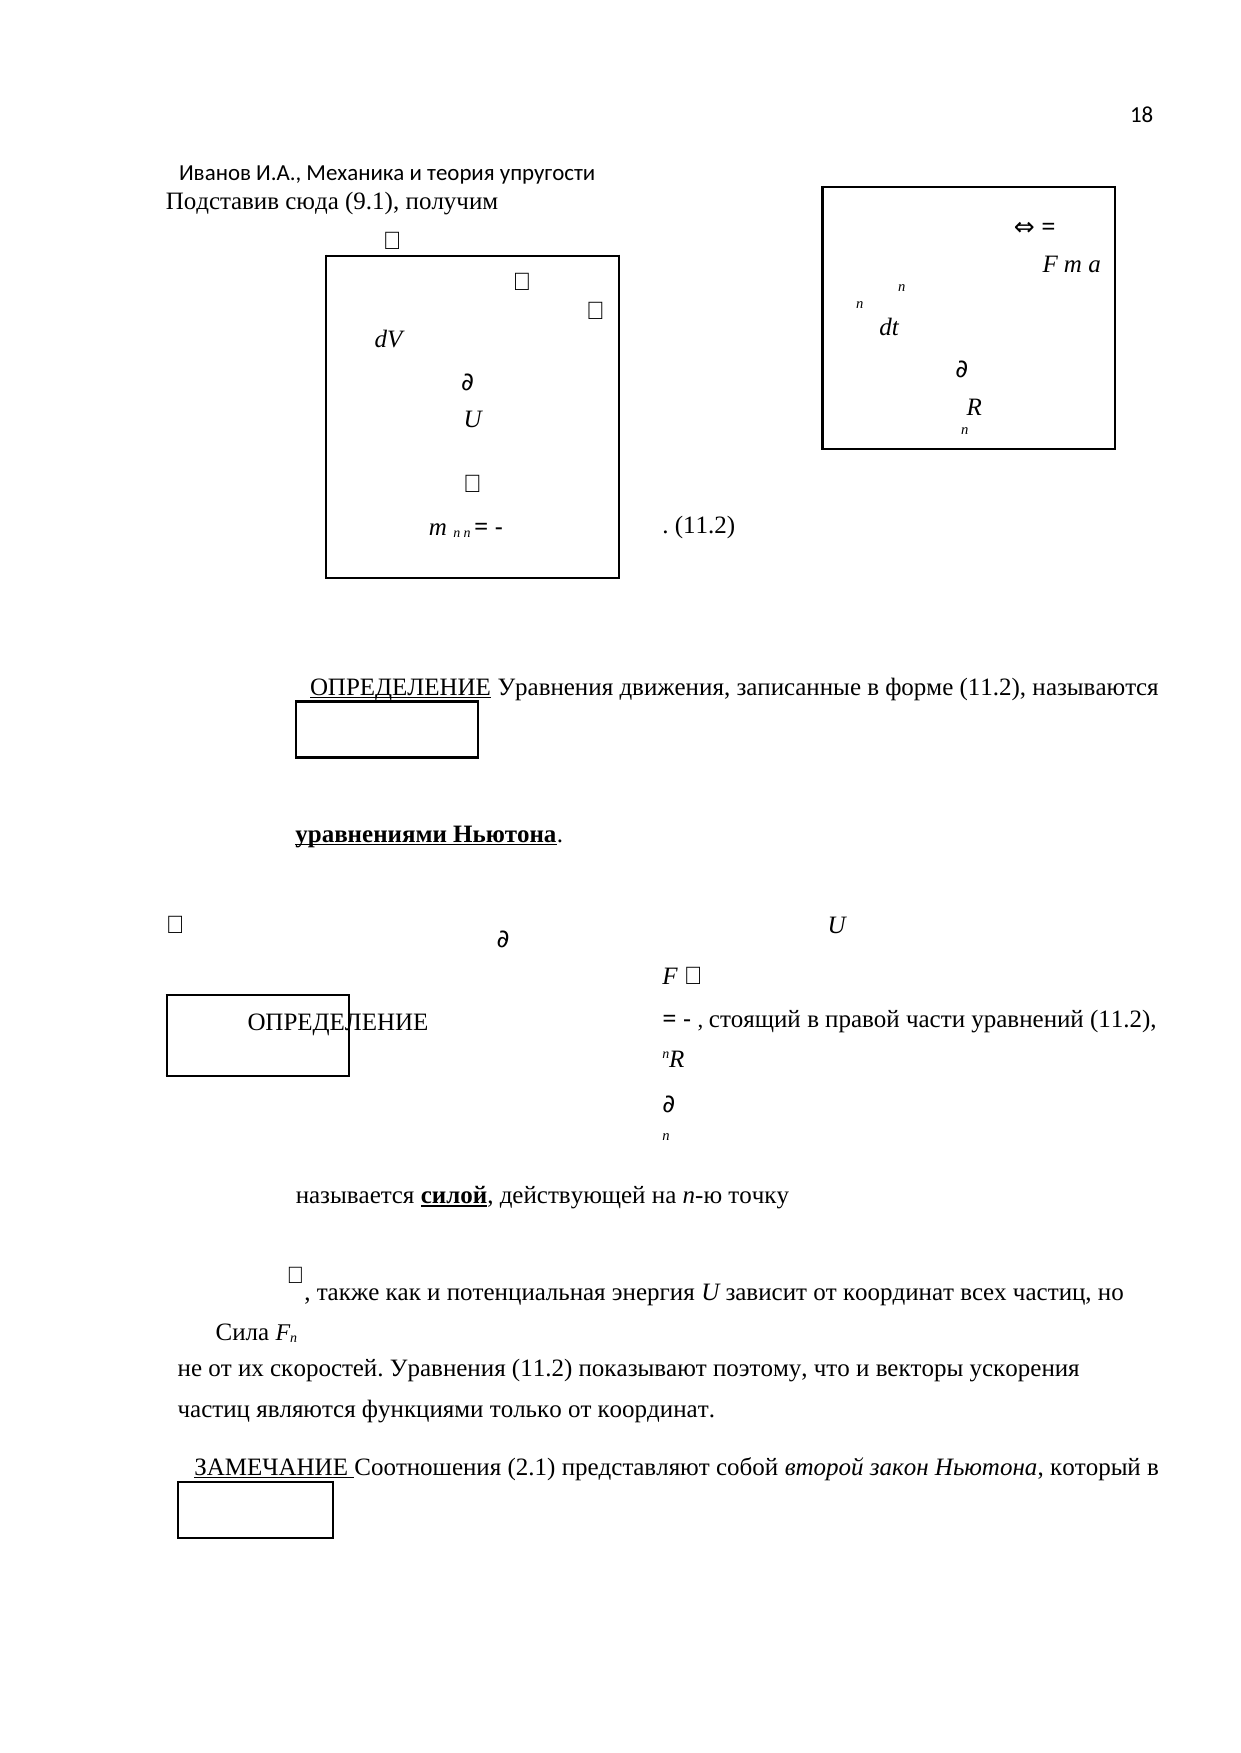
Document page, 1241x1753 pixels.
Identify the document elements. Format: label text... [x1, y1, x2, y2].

text  [166, 910, 496, 939]
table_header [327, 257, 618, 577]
text называется силой, действующей на n-ю точку [296, 1180, 1158, 1209]
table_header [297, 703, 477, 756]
text ∂ [662, 1076, 1158, 1127]
text уравнениями Ньютона. [295, 819, 1158, 848]
text ОПРЕДЕЛЕНИЕ Уравнения движения, записанные в форме (11.2), называются [166, 672, 1159, 700]
text = − , стоящий в правой части уравнений (11.2), nR [662, 990, 1158, 1073]
text F  [662, 961, 1158, 990]
text 18 [166, 100, 1153, 128]
text , также как и потенциальная энергия U зависит от координат всех частиц, но Сила Fn [215, 1262, 1158, 1346]
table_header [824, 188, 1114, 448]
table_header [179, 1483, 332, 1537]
text  [383, 226, 662, 254]
text Подставив сюда (9.1), получим [166, 186, 662, 214]
text . (11.2) [662, 510, 1158, 539]
text ∂ [496, 910, 827, 961]
text не от их скоростей. Уравнения (11.2) показывают поэтому, что и векторы ускорения частиц являются функциями только от координат. [177, 1353, 1158, 1423]
text Иванов И.А., Механика и теория упругости [179, 158, 1158, 186]
text n [662, 1127, 1158, 1144]
text U [827, 910, 1158, 939]
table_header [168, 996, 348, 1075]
text ЗАМЕЧАНИЕ Соотношения (2.1) представляют собой второй закон Ньютона, который в [166, 1452, 1159, 1481]
